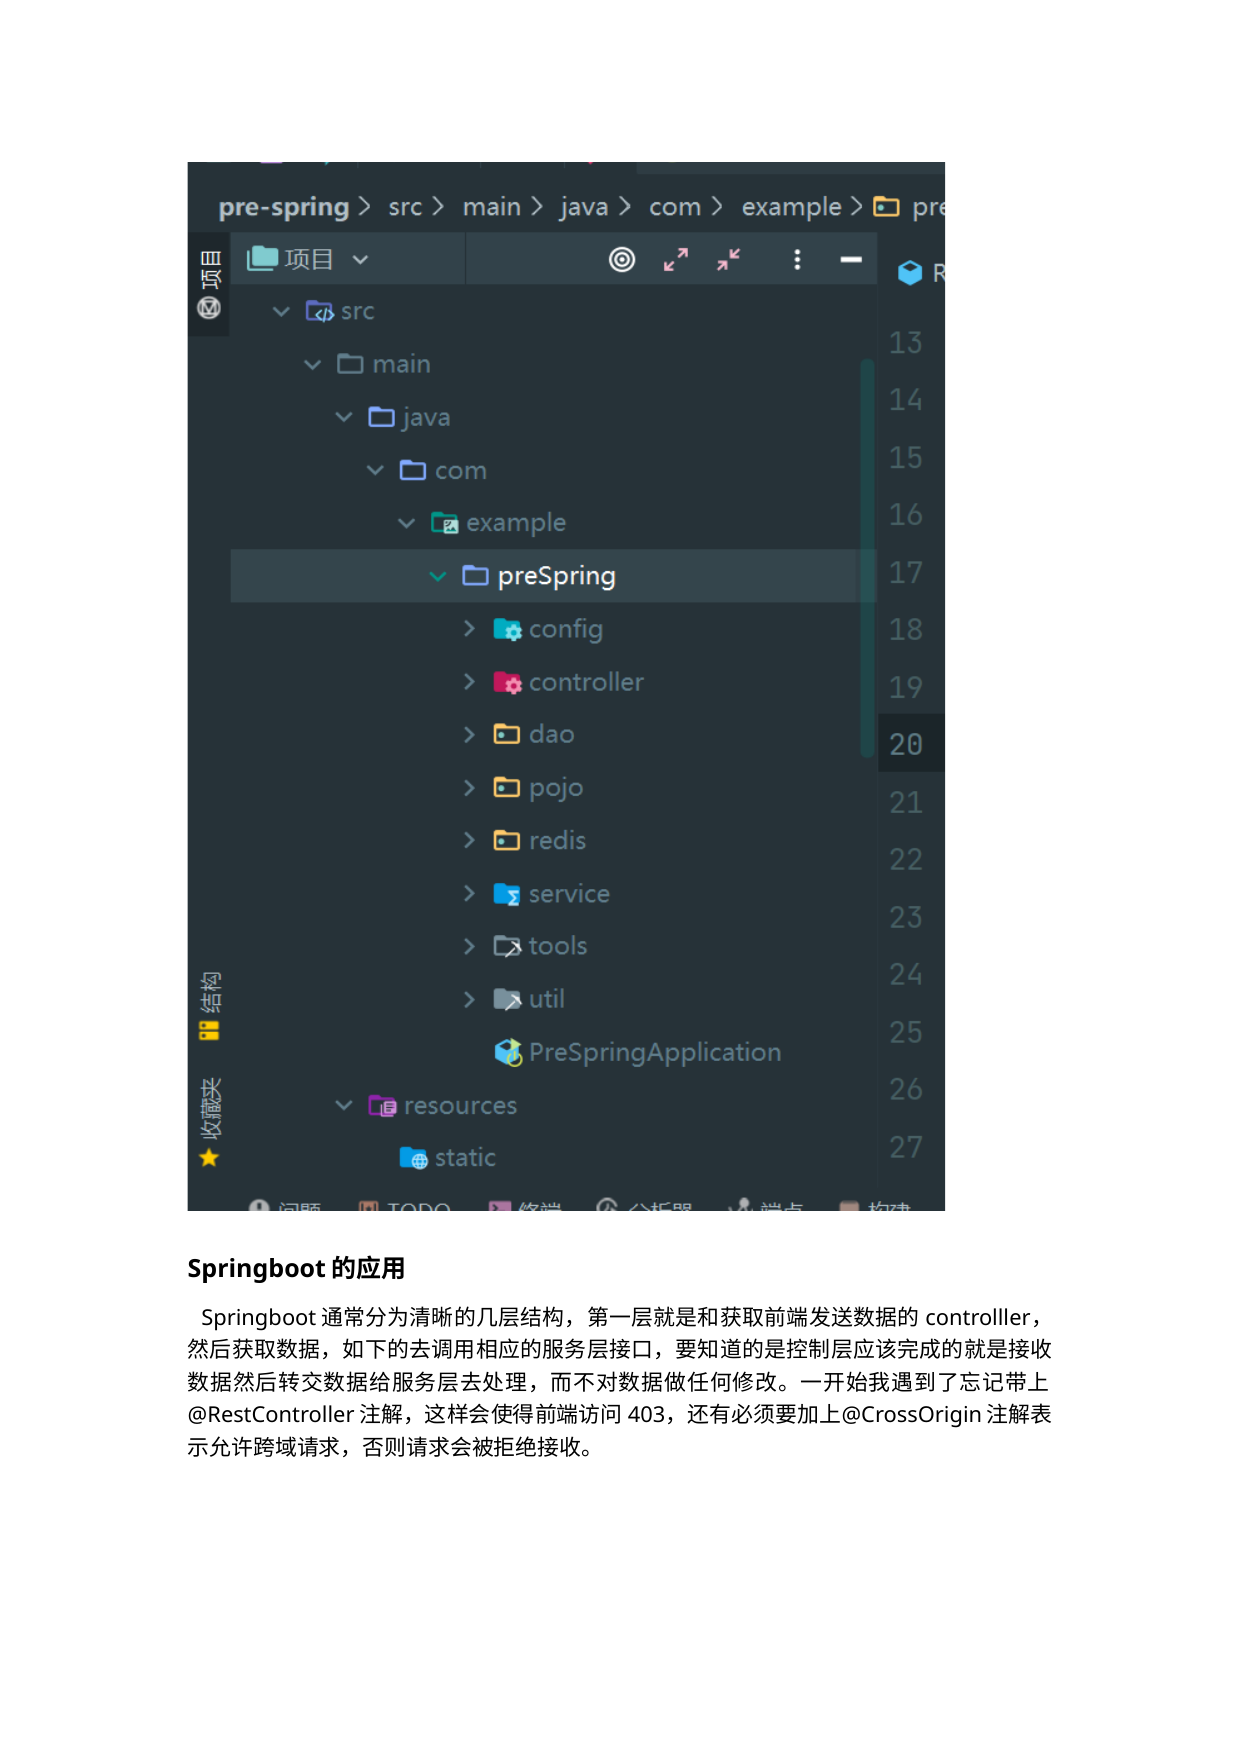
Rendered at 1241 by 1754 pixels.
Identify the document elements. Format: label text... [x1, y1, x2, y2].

text Springboot的应用 [187, 1234, 1053, 1299]
picture [187, 162, 946, 1211]
text Springboot通常分为清晰的几层结构，第一层就是和获取前端发送数据的controlller，然后获取数据，如下的去调用相应的服务层接口，要知道的是控制层应该完成的就是接收数据然后转交数据给服务层去处理，而不对数据做任何修改。一开始我遇到了忘记带上@RestController注解，这样会使得前端访问403，还有必须要加上@CrossOrigin注解表示允许跨域请求，否则请求会被拒绝接收。 [187, 1299, 1053, 1462]
